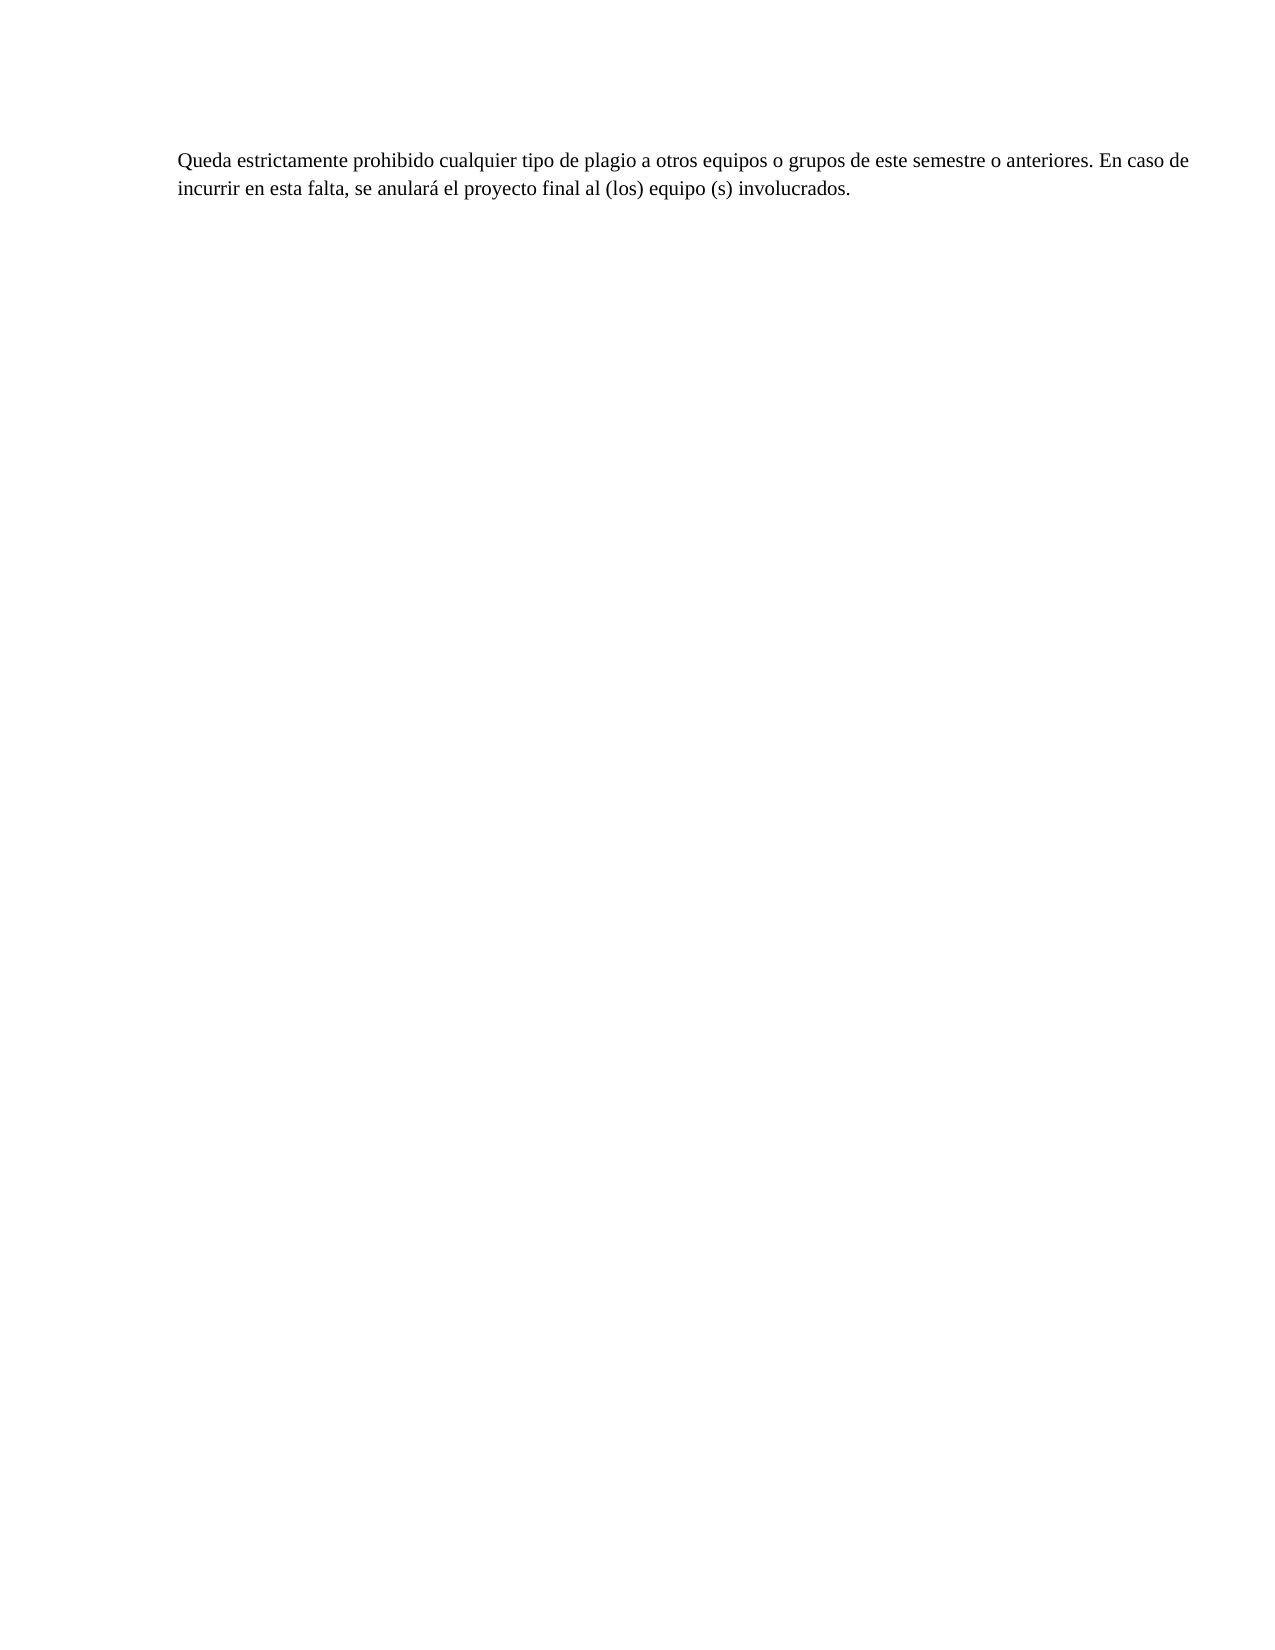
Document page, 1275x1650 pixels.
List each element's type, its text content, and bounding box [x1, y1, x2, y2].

text Queda estrictamente prohibido cualquier tipo de plagio a otros equipos o grupos de este semestre o anteriores. En caso de incurrir en esta falta, se anulará el proyecto final al (los) equipo (s) involucrados. [177, 148, 1197, 201]
